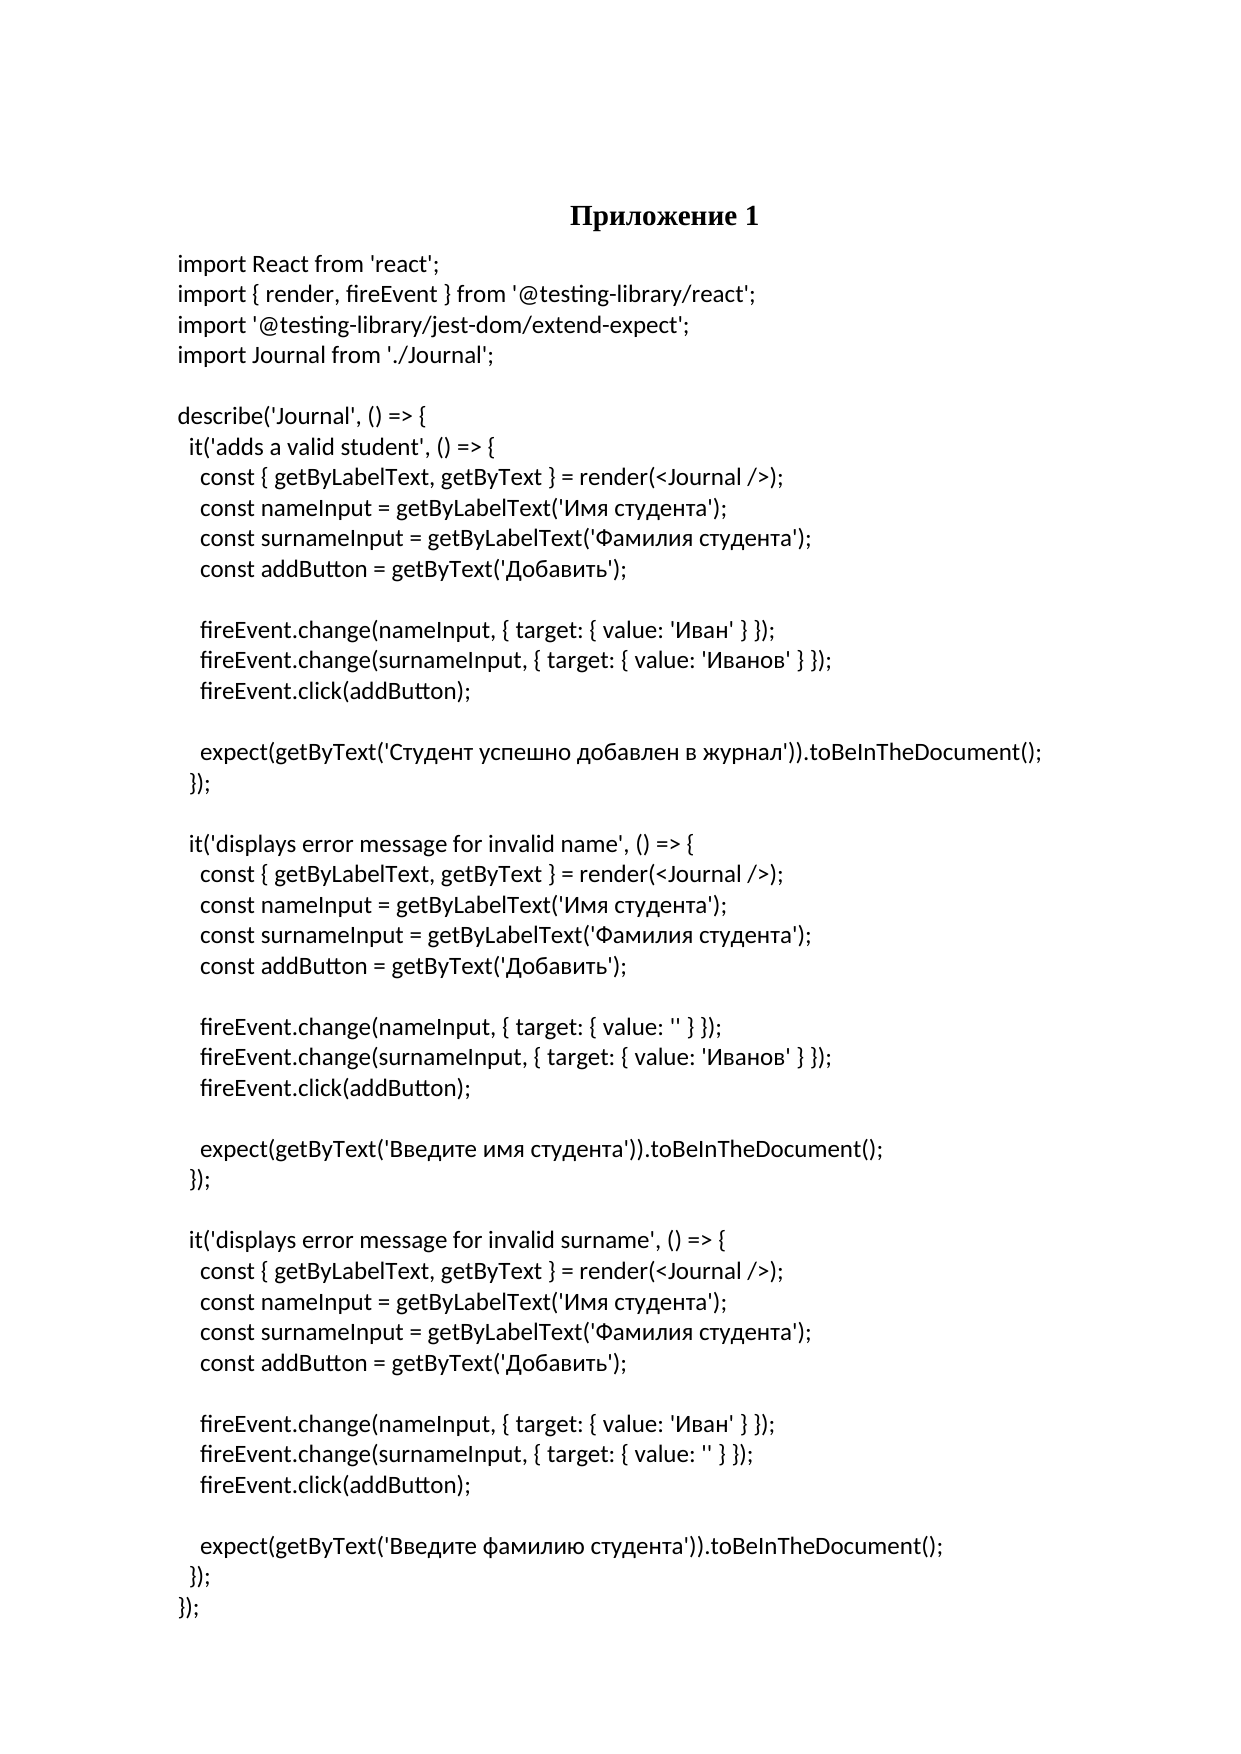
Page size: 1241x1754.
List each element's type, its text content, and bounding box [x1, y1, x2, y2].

text expect(getByText('Введите фамилию студента')).toBeInTheDocument(); [177, 1530, 1152, 1560]
text const surnameInput = getByLabelText('Фамилия студента'); [177, 1316, 1152, 1347]
text const nameInput = getByLabelText('Имя студента'); [177, 1286, 1152, 1316]
text fireEvent.change(surnameInput, { target: { value: 'Иванов' } }); [177, 645, 1152, 675]
text fireEvent.change(surnameInput, { target: { value: '' } }); [177, 1438, 1152, 1469]
text const { getByLabelText, getByText } = render(<Journal />); [177, 462, 1152, 492]
text const { getByLabelText, getByText } = render(<Journal />); [177, 1255, 1152, 1286]
text }); [177, 1163, 1152, 1194]
text it('displays error message for invalid surname', () => { [177, 1224, 1152, 1255]
text const surnameInput = getByLabelText('Фамилия студента'); [177, 919, 1152, 950]
text import React from 'react'; [177, 248, 1152, 278]
text const nameInput = getByLabelText('Имя студента'); [177, 492, 1152, 523]
text const addButton = getByText('Добавить'); [177, 553, 1152, 584]
text }); [177, 1560, 1152, 1591]
text it('adds a valid student', () => { [177, 431, 1152, 462]
text const { getByLabelText, getByText } = render(<Journal />); [177, 858, 1152, 889]
text const nameInput = getByLabelText('Имя студента'); [177, 889, 1152, 919]
text fireEvent.click(addButton); [177, 675, 1152, 706]
text fireEvent.change(surnameInput, { target: { value: 'Иванов' } }); [177, 1041, 1152, 1072]
text fireEvent.change(nameInput, { target: { value: '' } }); [177, 1011, 1152, 1041]
text const surnameInput = getByLabelText('Фамилия студента'); [177, 523, 1152, 553]
text import Journal from './Journal'; [177, 339, 1152, 370]
text fireEvent.click(addButton); [177, 1072, 1152, 1102]
text expect(getByText('Введите имя студента')).toBeInTheDocument(); [177, 1133, 1152, 1163]
text describe('Journal', () => { [177, 401, 1152, 431]
text fireEvent.change(nameInput, { target: { value: 'Иван' } }); [177, 614, 1152, 645]
text const addButton = getByText('Добавить'); [177, 950, 1152, 980]
text it('displays error message for invalid name', () => { [177, 828, 1152, 858]
text }); [177, 767, 1152, 797]
text const addButton = getByText('Добавить'); [177, 1347, 1152, 1377]
text fireEvent.change(nameInput, { target: { value: 'Иван' } }); [177, 1408, 1152, 1438]
text expect(getByText('Студент успешно добавлен в журнал')).toBeInTheDocument(); [177, 736, 1152, 767]
text import { render, fireEvent } from '@testing-library/react'; [177, 278, 1152, 309]
text Приложение 1 [177, 198, 1152, 231]
text fireEvent.click(addButton); [177, 1469, 1152, 1499]
text }); [177, 1591, 1152, 1621]
text import '@testing-library/jest-dom/extend-expect'; [177, 309, 1152, 339]
